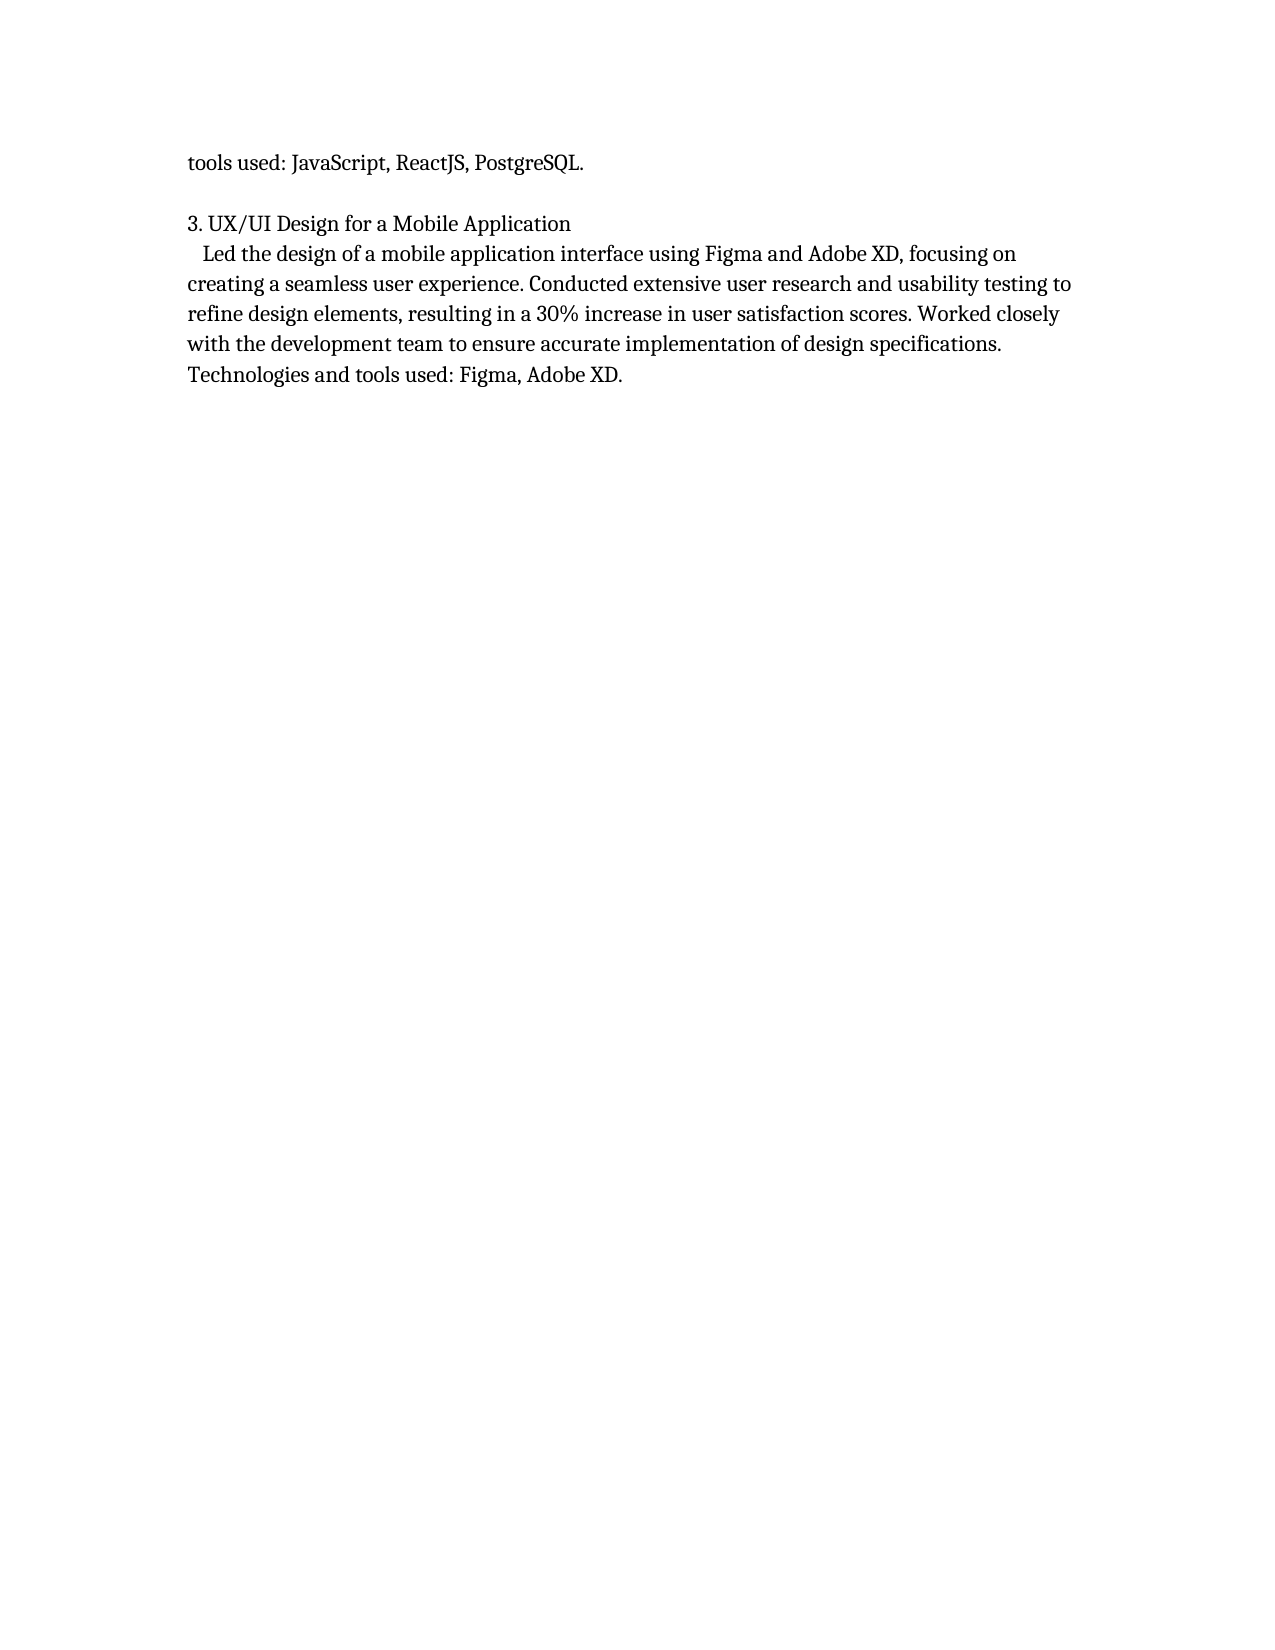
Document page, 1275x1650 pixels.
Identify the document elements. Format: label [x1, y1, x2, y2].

text [187, 150, 1087, 388]
